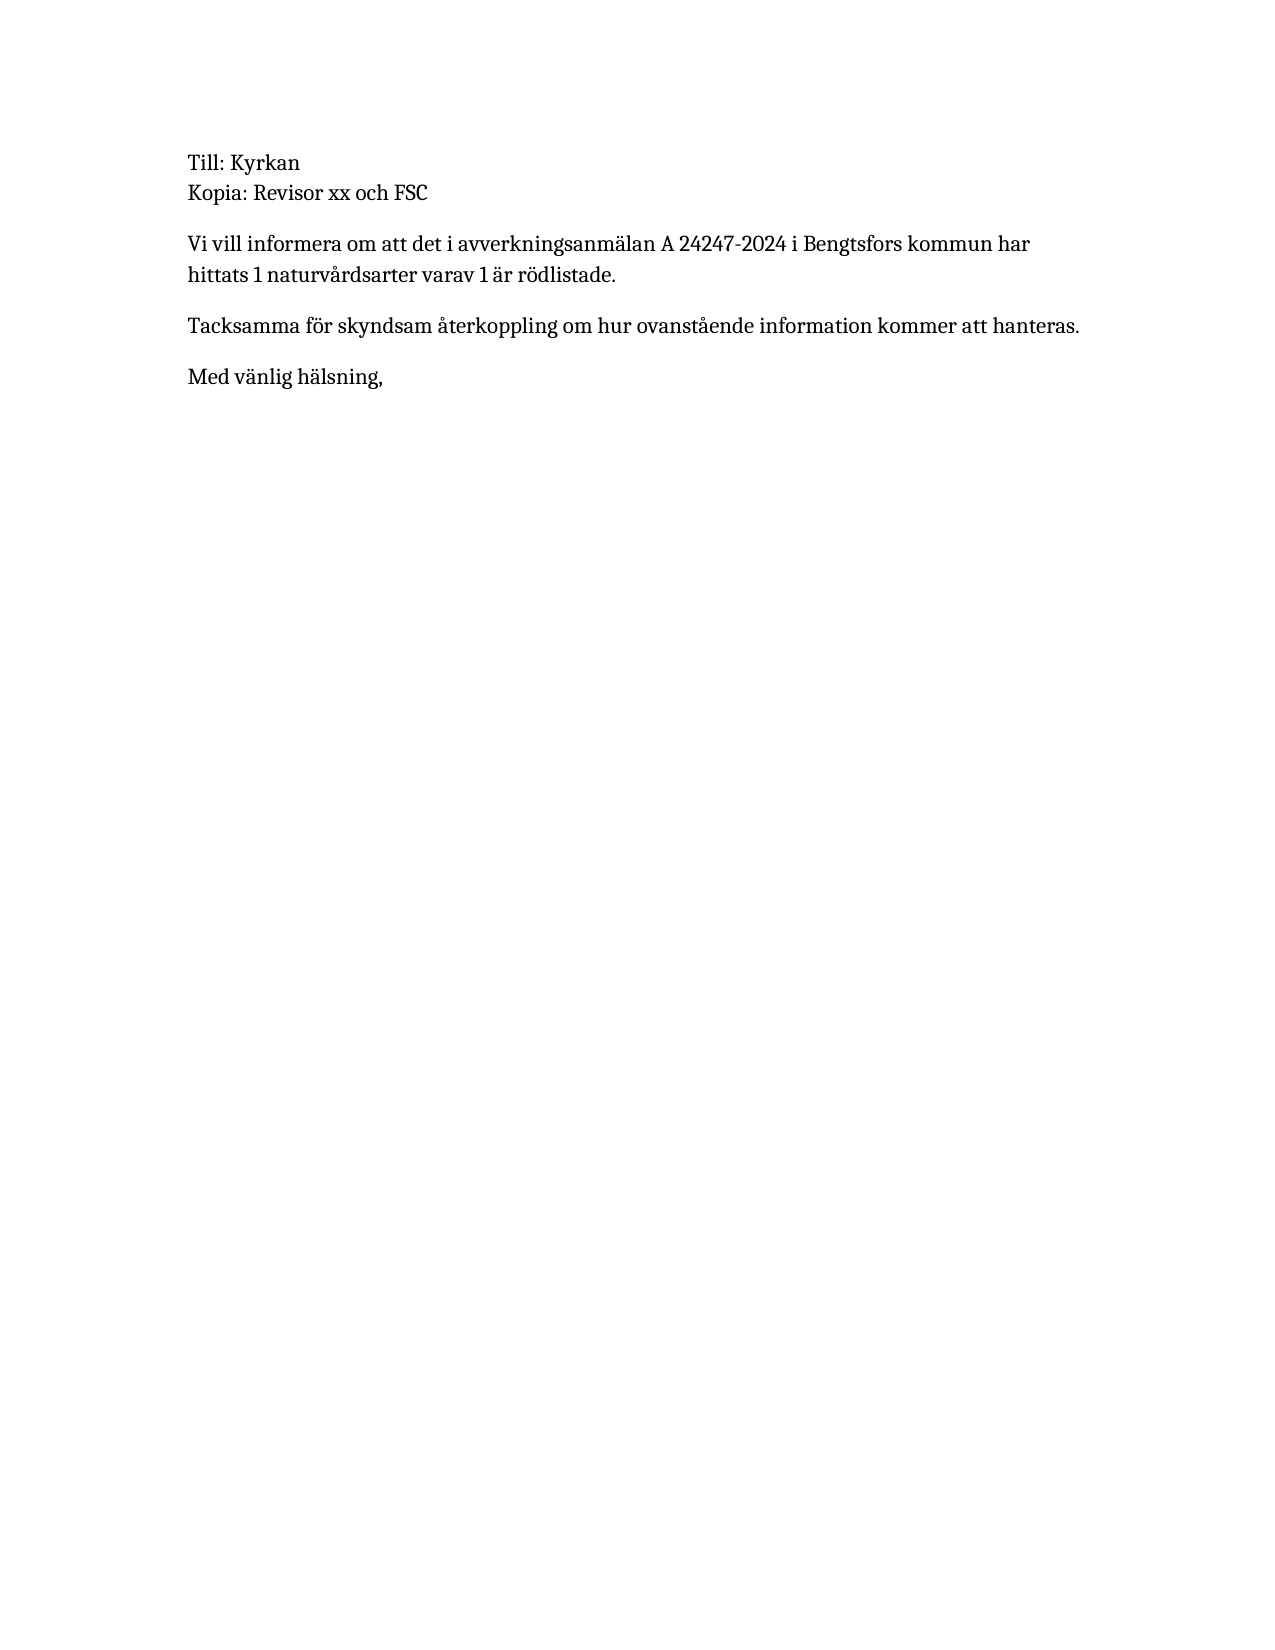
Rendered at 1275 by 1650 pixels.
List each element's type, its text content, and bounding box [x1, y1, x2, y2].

text Tacksamma för skyndsam återkoppling om hur ovanstående information kommer att hanteras. [187, 312, 1087, 339]
text Vi vill informera om att det i avverkningsanmälan A 24247-2024 i Bengtsfors kommun har hittats 1 naturvårdsarter varav 1 är rödlistade. [187, 231, 1087, 288]
text Med vänlig hälsning, [187, 363, 1087, 420]
text Till: Kyrkan Kopia: Revisor xx och FSC [187, 150, 1087, 207]
